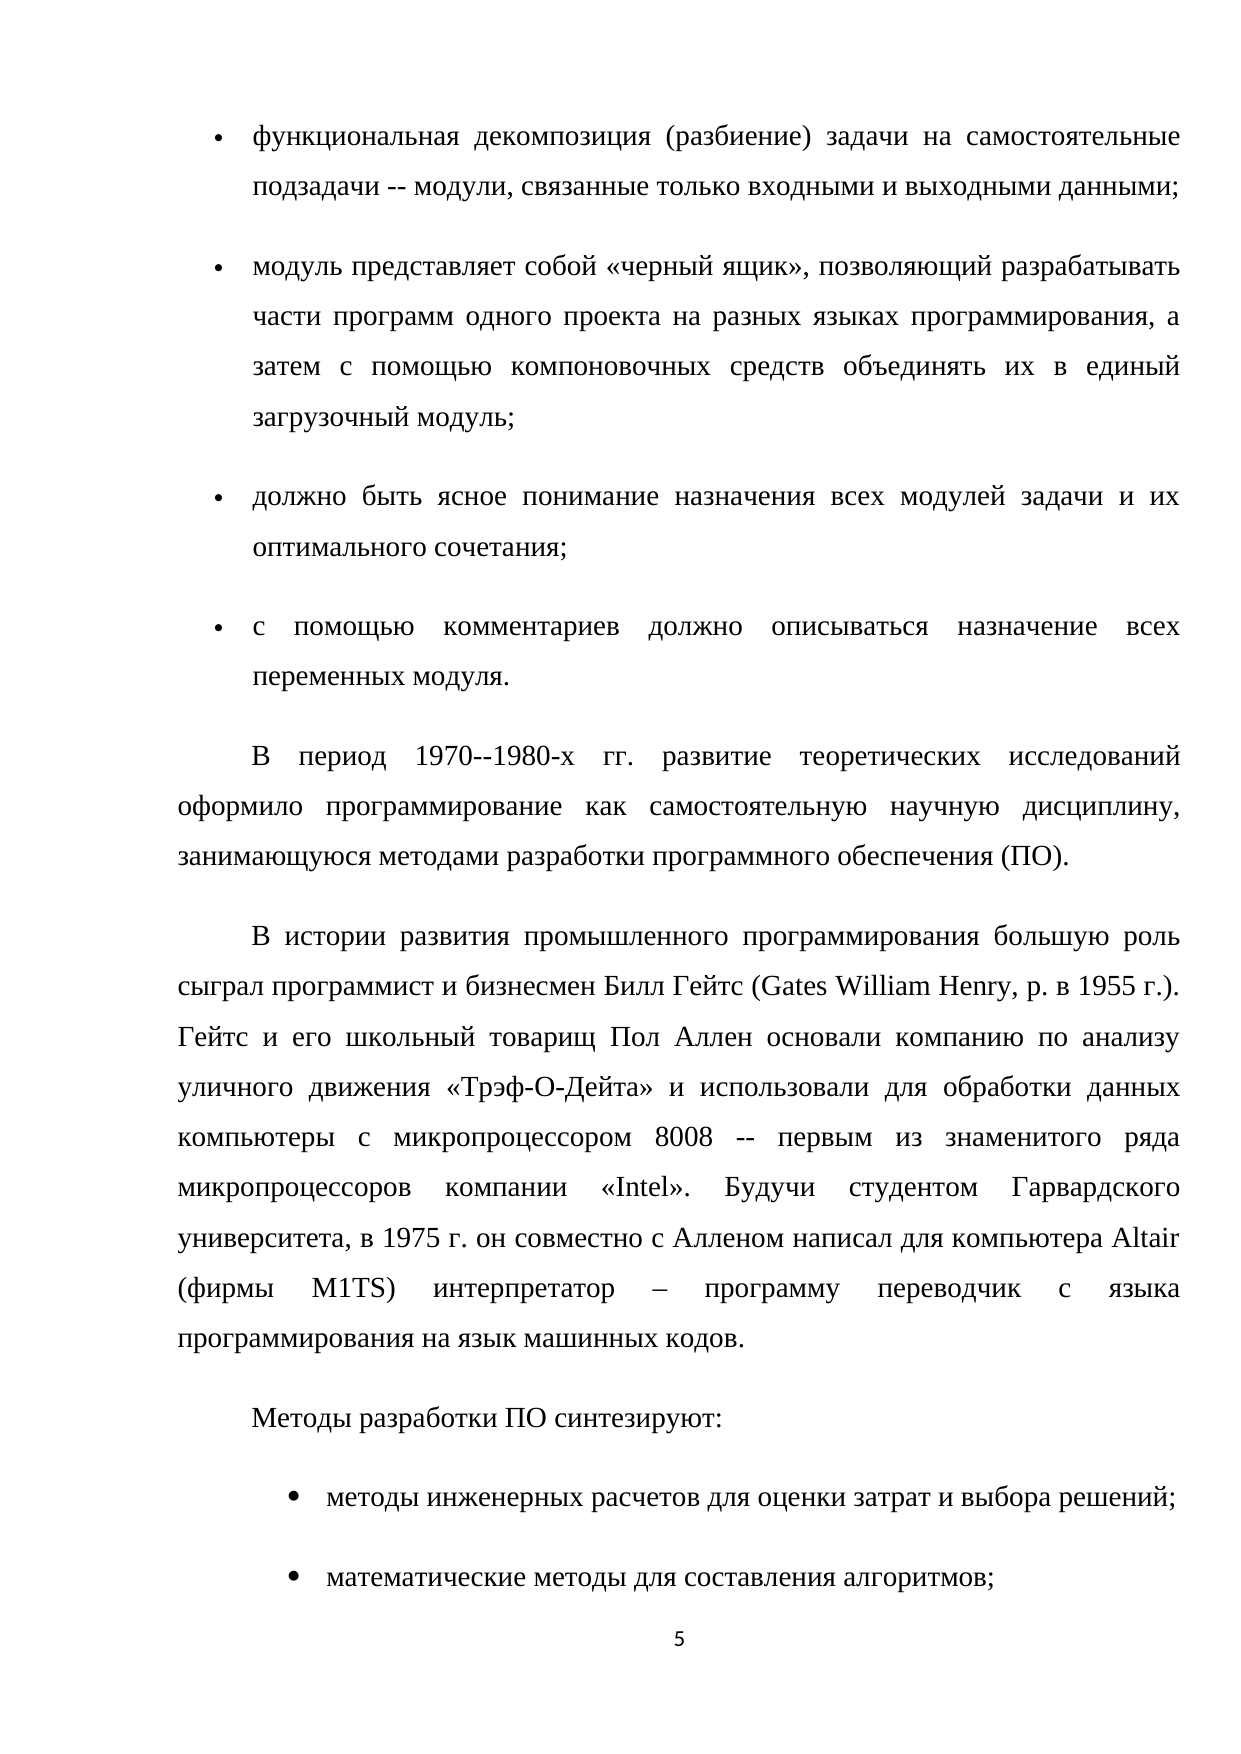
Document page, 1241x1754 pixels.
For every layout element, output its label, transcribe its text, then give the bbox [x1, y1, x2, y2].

list математические методы для составления алгоритмов; [288, 1559, 1181, 1593]
list функциональная декомпозиция (разбиение) задачи на самостоятельные подзадачи -- модули, связанные только входными и выходными данными; [215, 118, 1181, 202]
list должно быть ясное понимание назначения всех модулей задачи и их оптимального сочетания; [215, 478, 1181, 562]
text В период 1970--1980-х гг. развитие теоретических исследований оформило программирование как самостоятельную научную дисциплину, занимающуюся методами разработки программного обеспечения (ПО). [177, 738, 1181, 872]
list с помощью комментариев должно описываться назначение всех переменных модуля. [215, 608, 1181, 692]
list модуль представляет собой «черный ящик», позволяющий разрабатывать части программ одного проекта на разных языках программирования, а затем с помощью компоновочных средств объединять их в единый загрузочный модуль; [215, 248, 1181, 432]
text Методы разработки ПО синтезируют: [177, 1400, 1181, 1433]
text В истории развития промышленного программирования большую роль сыграл программист и бизнесмен Билл Гейтс (Gates William Henry, p. в 1955 г.). Гейтс и его школьный товарищ Пол Аллен основали компанию по анализу уличного движения «Трэф-О-Дейта» и использовали для обработки данных компьютеры с микропроцессором 8008 -- первым из знаменитого ряда микропроцессоров компании «Intel». Будучи студентом Гарвардского университета, в 1975 г. он совместно с Алленом написал для компьютера Altair (фирмы M1TS) интерпретатор – программу переводчик с языка программирования на язык машинных кодов. [177, 918, 1181, 1354]
list методы инженерных расчетов для оценки затрат и выбора решений; [288, 1479, 1181, 1513]
